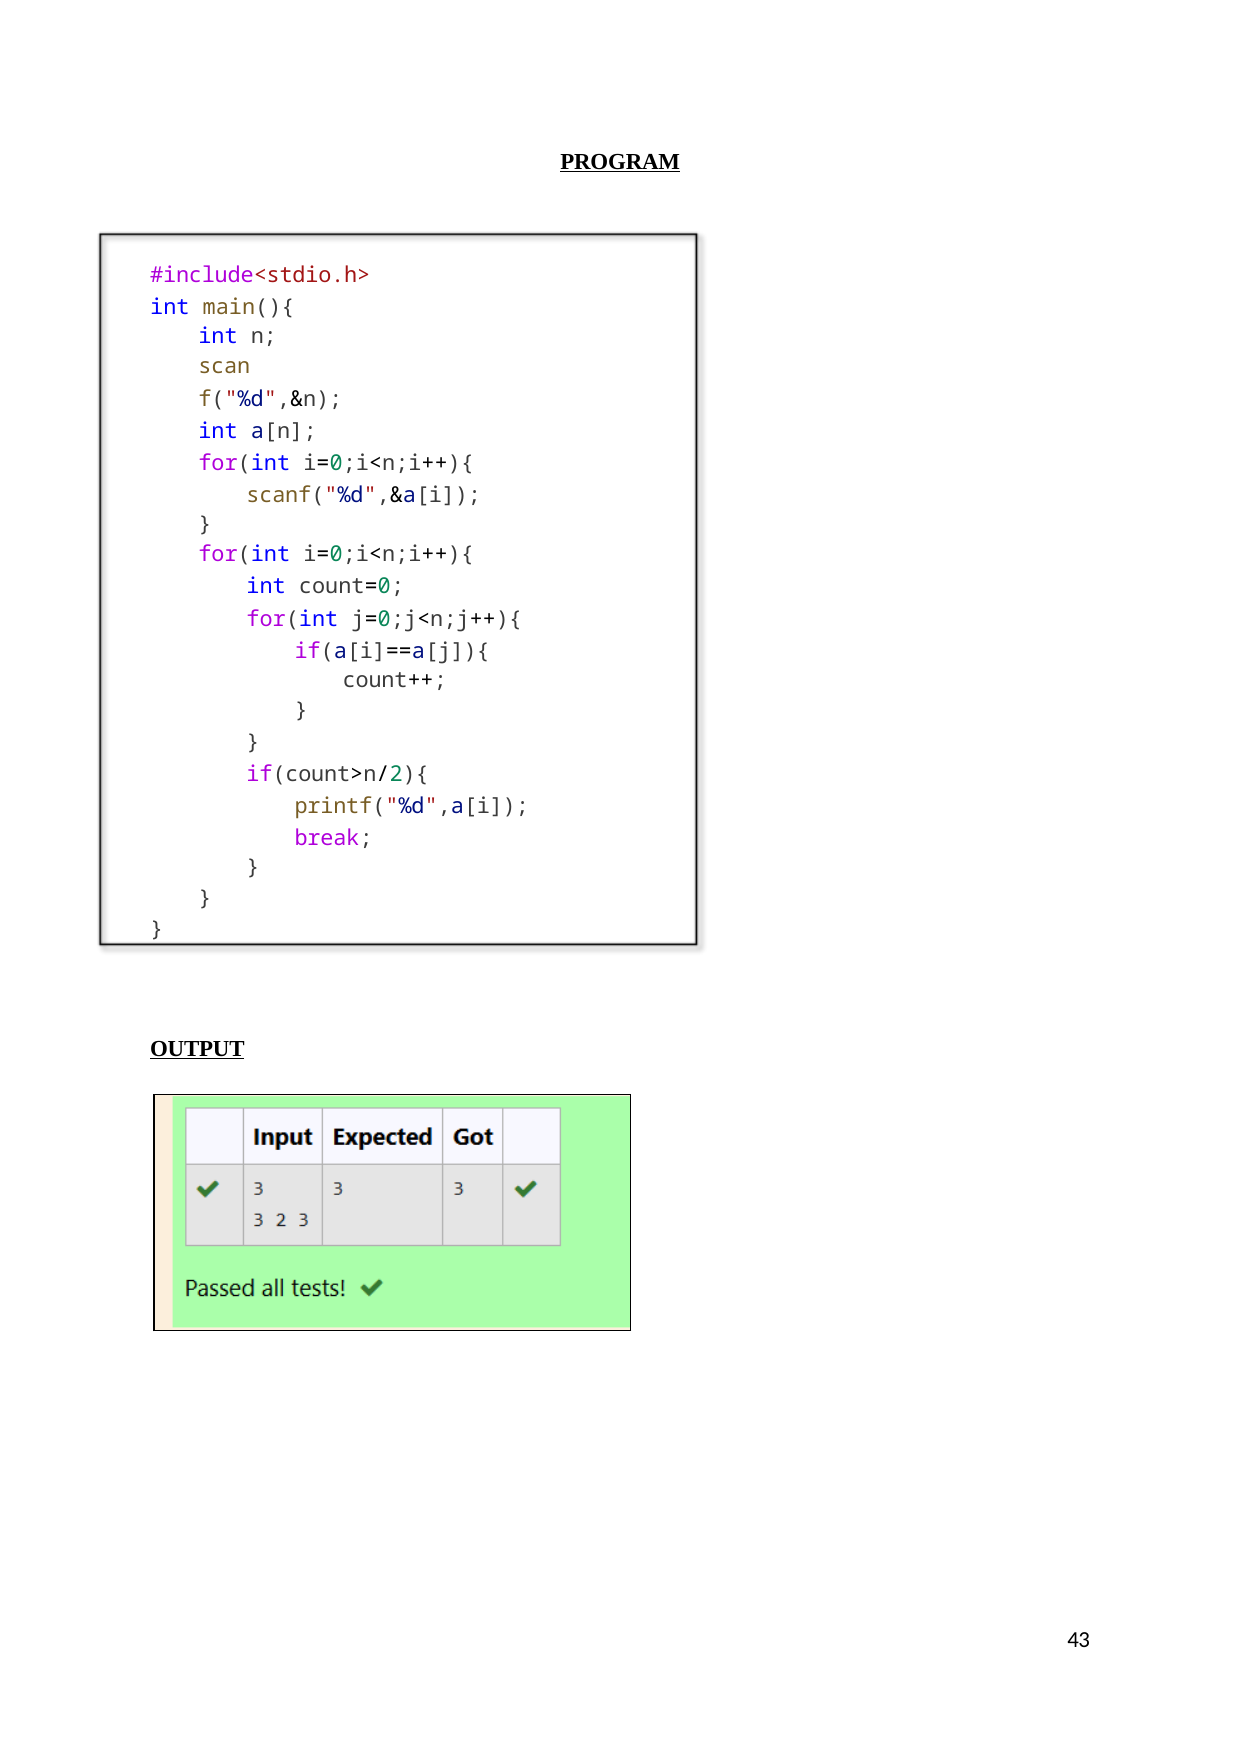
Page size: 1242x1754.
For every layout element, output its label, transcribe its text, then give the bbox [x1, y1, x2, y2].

text PROGRAM [152, 148, 1088, 174]
text OUTPUT [150, 1035, 1148, 1061]
picture [95, 229, 710, 958]
picture [155, 1095, 630, 1330]
